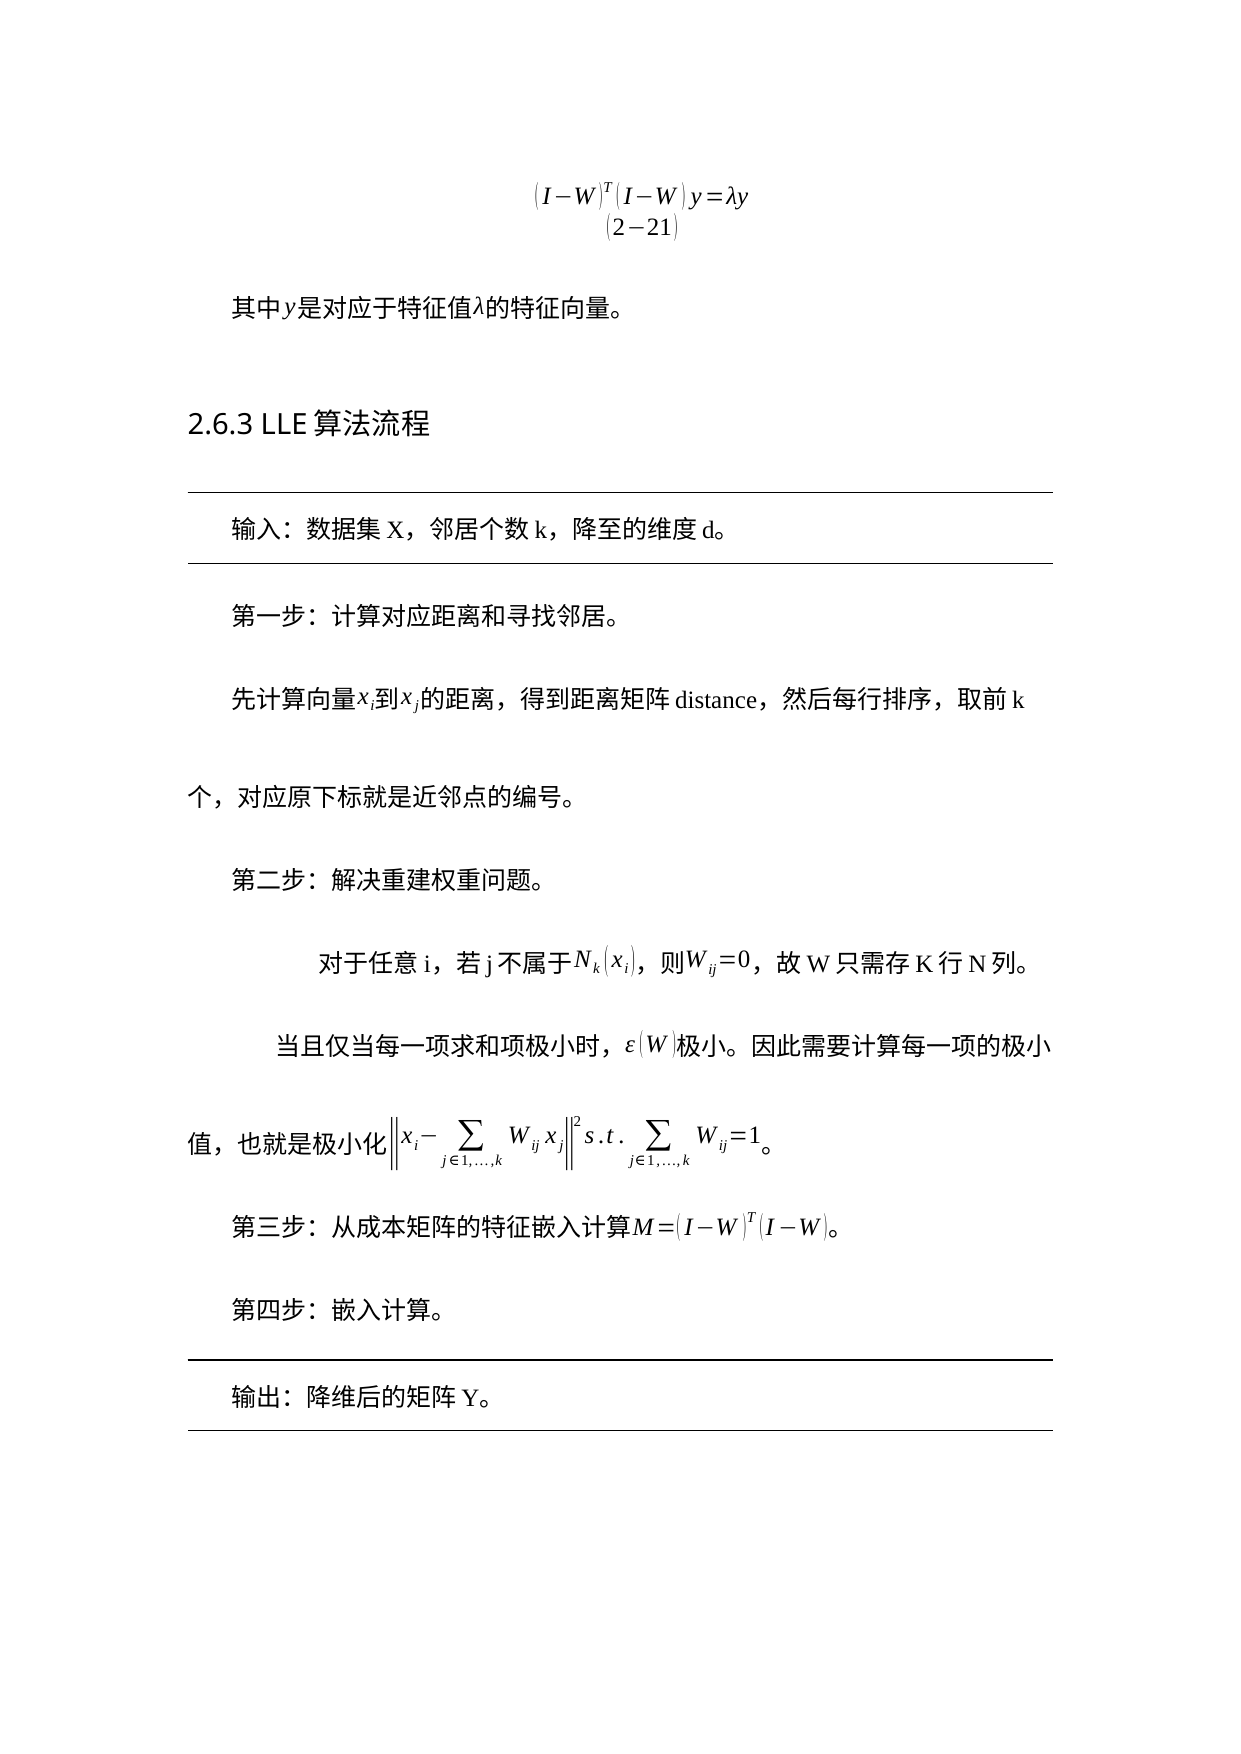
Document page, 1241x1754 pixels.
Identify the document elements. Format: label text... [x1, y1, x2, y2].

text 第四步：嵌入计算。 [187, 1276, 1053, 1341]
text 第三步：从成本矩阵的特征嵌入计算。 [187, 1193, 1053, 1258]
text 输出：降维后的矩阵Y。 [187, 1360, 1053, 1431]
text 当且仅当每一项求和项极小时，极小。因此需要计算每一项的极小值，也就是极小化。 [187, 1012, 1053, 1175]
subtitle 2.6.3 LLE算法流程 [187, 389, 1053, 454]
text 第二步：解决重建权重问题。 [187, 846, 1053, 911]
text 第一步：计算对应距离和寻找邻居。 [187, 582, 1053, 647]
text 其中是对应于特征值的特征向量。 [187, 274, 1053, 339]
text 对于任意i，若j不属于，则，故W只需存K行N列。 [187, 929, 1053, 994]
text 先计算向量到的距离，得到距离矩阵distance，然后每行排序，取前k个，对应原下标就是近邻点的编号。 [187, 665, 1053, 828]
text 输入：数据集X，邻居个数k，降至的维度d。 [187, 493, 1053, 564]
